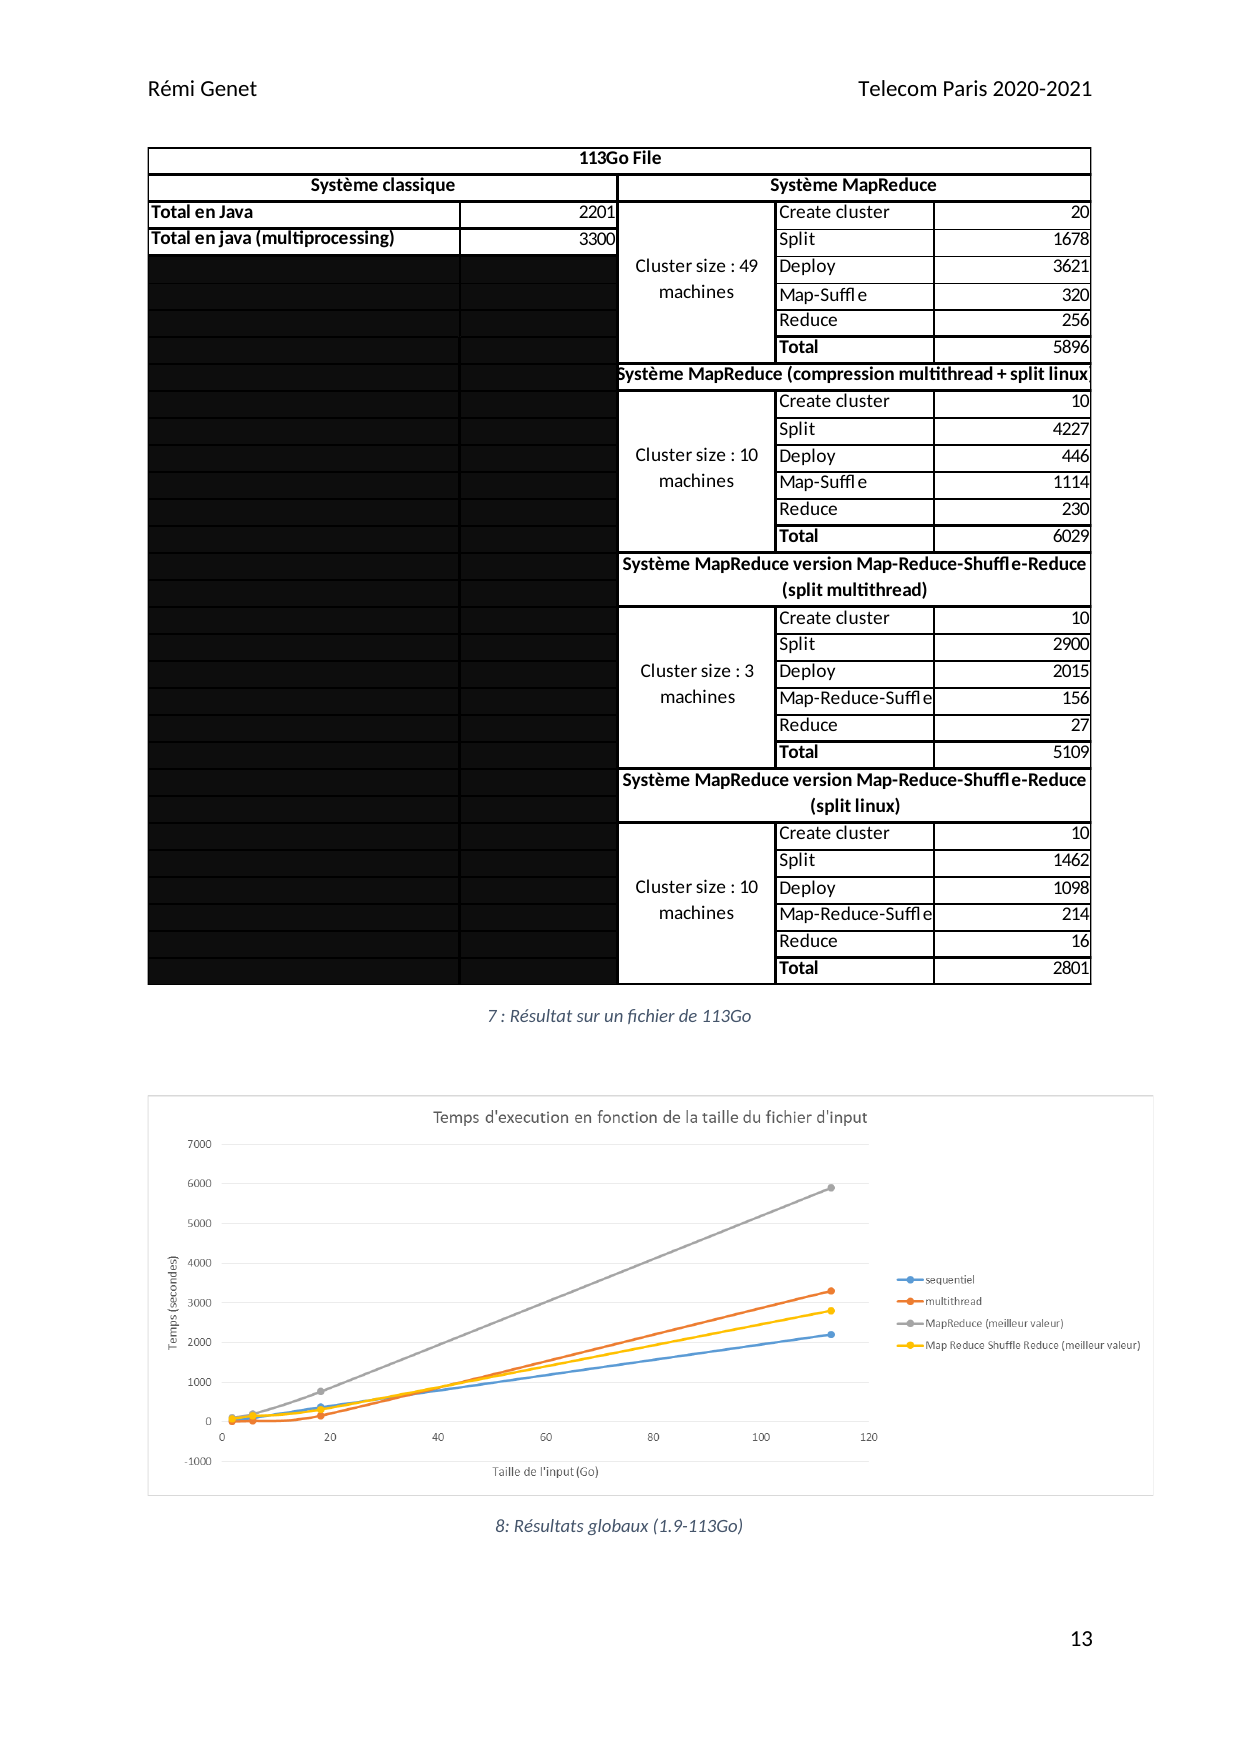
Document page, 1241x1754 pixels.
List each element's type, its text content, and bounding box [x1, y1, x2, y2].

picture [147, 1095, 1154, 1496]
text 8: Résultats globaux (1.9-113Go) [148, 1514, 1093, 1537]
text 7 : Résultat sur un fichier de 113Go [148, 1004, 1093, 1027]
